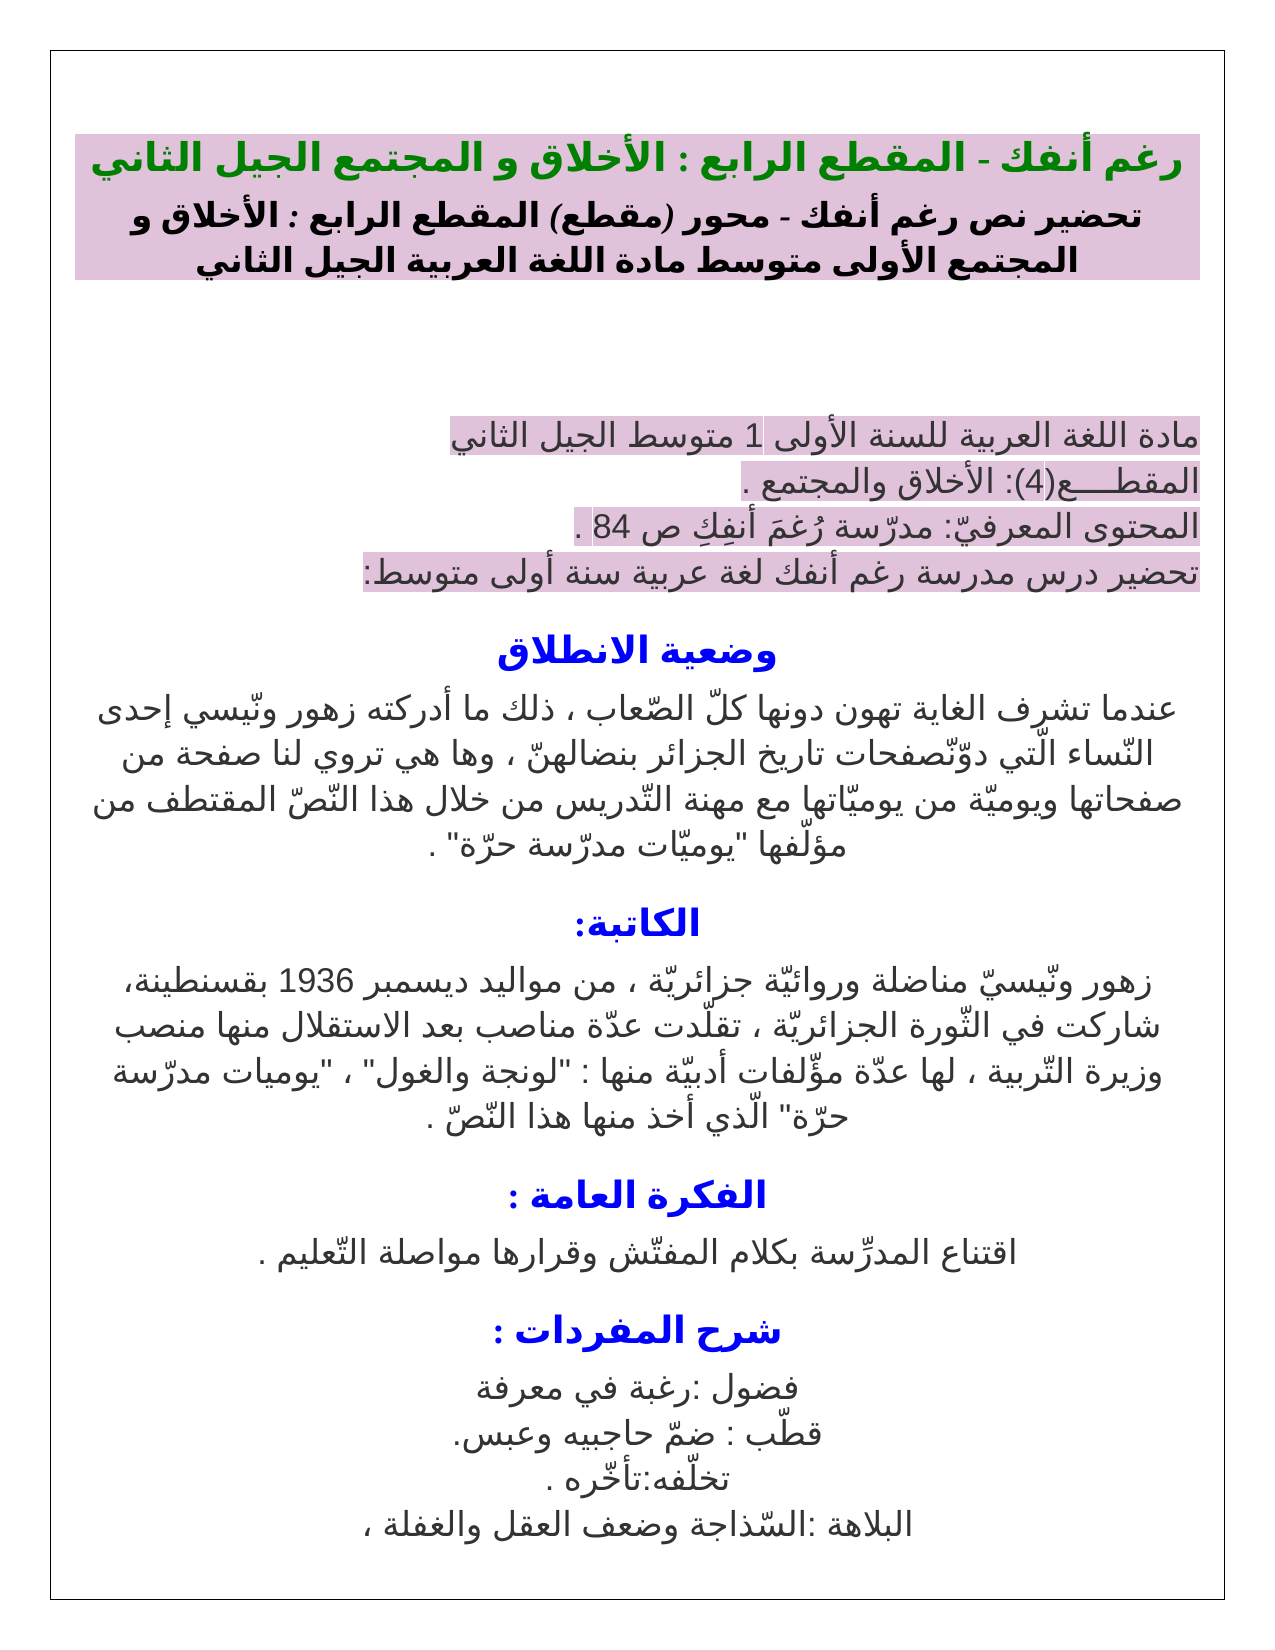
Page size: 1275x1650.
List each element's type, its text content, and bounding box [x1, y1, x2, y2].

text اقتناع المدرِّسة بكلام المفتّش وقرارها مواصلة التّعليم . [75, 1232, 1200, 1271]
subtitle تحضير نص رغم أنفك - محور (مقطع) المقطع الرابع : الأخلاق و المجتمع الأولى متوسط مادة اللغة العربية الجيل الثاني [75, 195, 1200, 280]
subtitle الكاتبة: [75, 901, 1200, 944]
text عندما تشرف الغاية تهون دونها كلّ الصّعاب ، ذلك ما أدركته زهور ونّيسي إحدى النّساء الّتي دوّنّصفحات تاريخ الجزائر بنضالهنّ ، وها هي تروي لنا صفحة من صفحاتها ويوميّة من يوميّاتها مع مهنة التّدريس من خلال هذا النّصّ المقتطف من مؤلّفها "يوميّات مدرّسة حرّة" . [75, 688, 1200, 864]
text مادة اللغة العربية للسنة الأولى 1 متوسط الجيل الثاني المقطــــع(4): الأخلاق والمجتمع . المحتوى المعرفيّ: مدرّسة رُغمَ أنفِكِ ص 84 . تحضير درس مدرسة رغم أنفك لغة عربية سنة أولى متوسط: [75, 370, 1200, 592]
text زهور ونّيسيّ مناضلة وروائيّة جزائريّة ، من مواليد ديسمبر 1936 بقسنطينة، شاركت في الثّورة الجزائريّة ، تقلّدت عدّة مناصب بعد الاستقلال منها منصب وزيرة التّربية ، لها عدّة مؤّلفات أدبيّة منها : "لونجة والغول" ، "يوميات مدرّسة حرّة" الّذي أخذ منها هذا النّصّ . [75, 960, 1200, 1136]
subtitle وضعية الانطلاق [75, 629, 1200, 672]
subtitle شرح المفردات : [75, 1308, 1200, 1352]
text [75, 1367, 1200, 1543]
subtitle رغم أنفك - المقطع الرابع : الأخلاق و المجتمع الجيل الثاني [75, 134, 1200, 180]
subtitle الفكرة العامة : [75, 1173, 1200, 1216]
